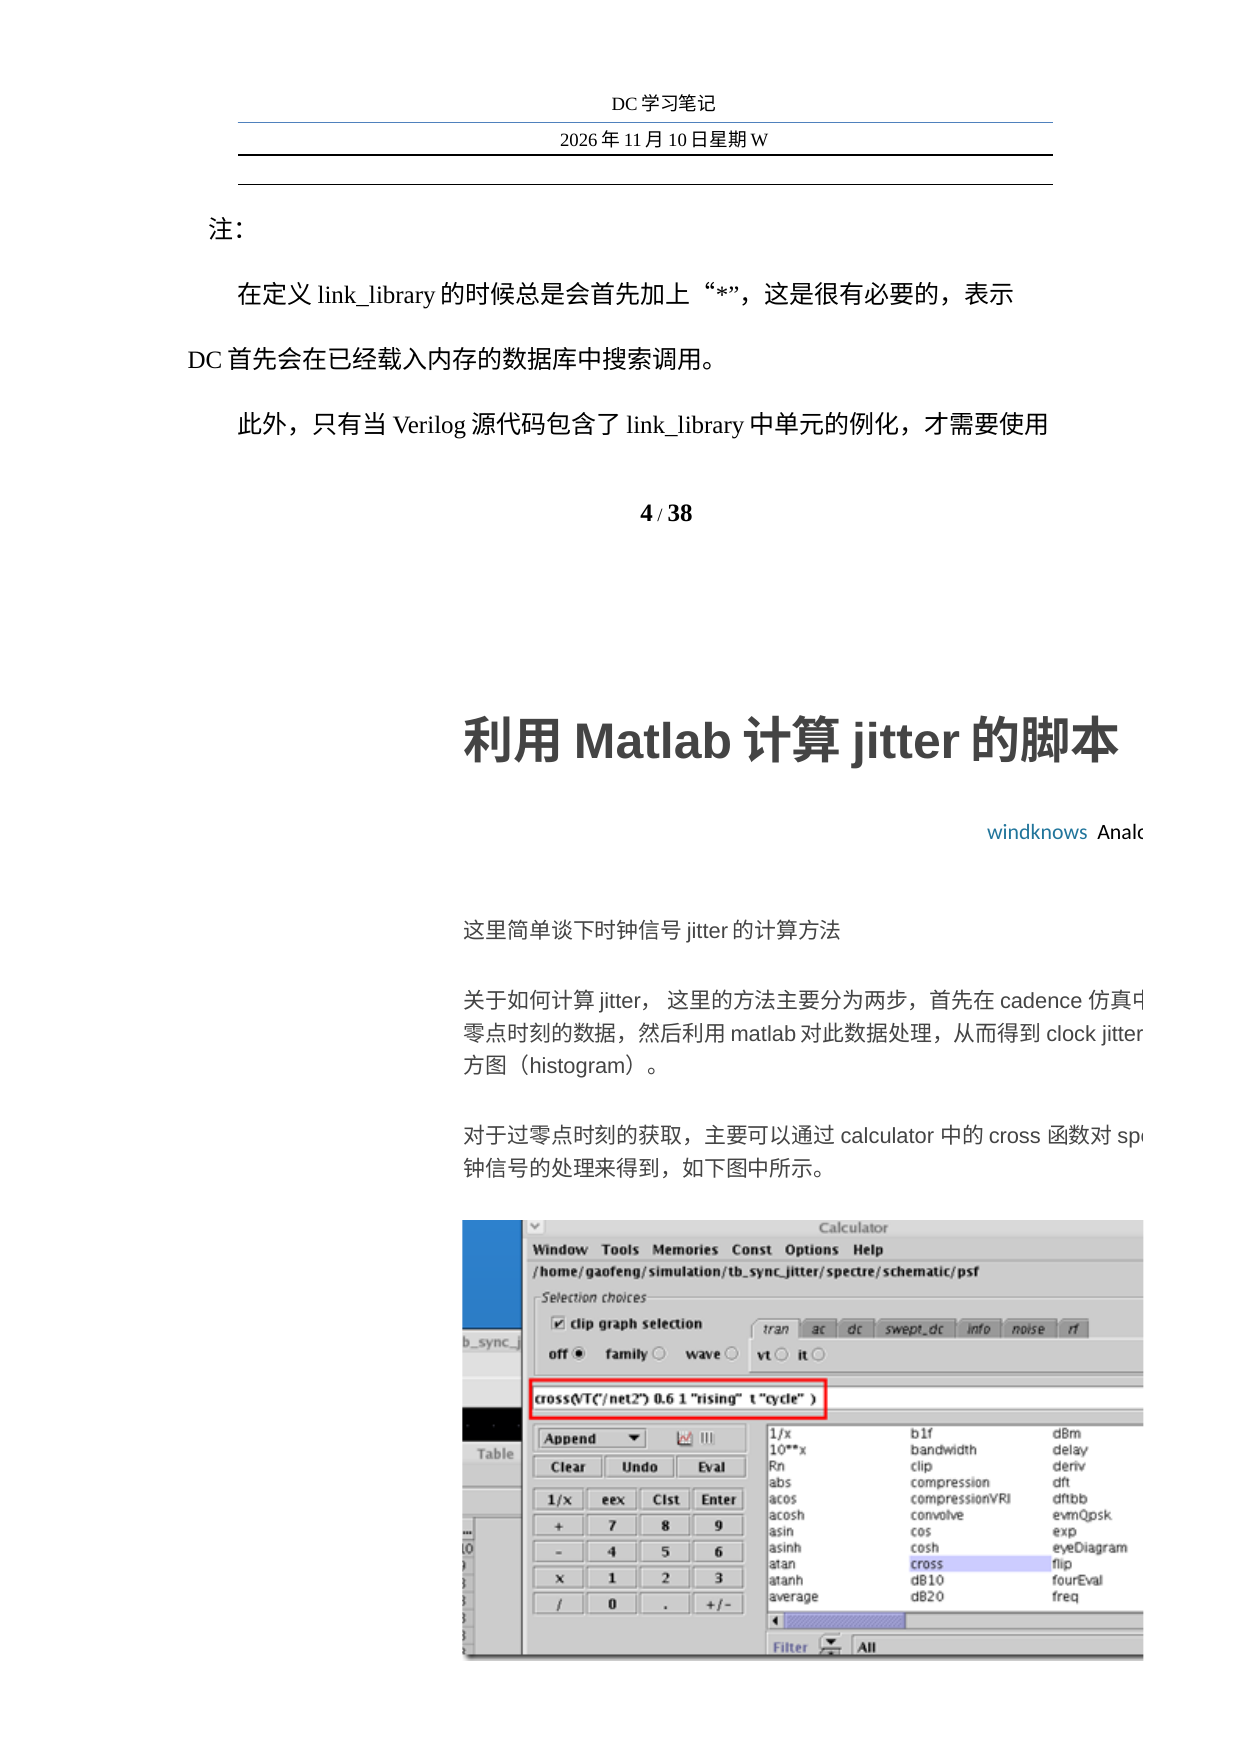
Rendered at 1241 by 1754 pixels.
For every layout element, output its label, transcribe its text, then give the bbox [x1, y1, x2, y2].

text 此外，只有当Verilog源代码包含了link_library中单元的例化，才需要使用link_library。link_library的后缀名可以是“.db”或“.sldb”。 [187, 390, 1053, 455]
text 注： [187, 195, 1053, 260]
text 在定义link_library的时候总是会首先加上“*”，这是很有必要的，表示DC首先会在已经载入内存的数据库中搜索调用。 [187, 260, 1053, 390]
